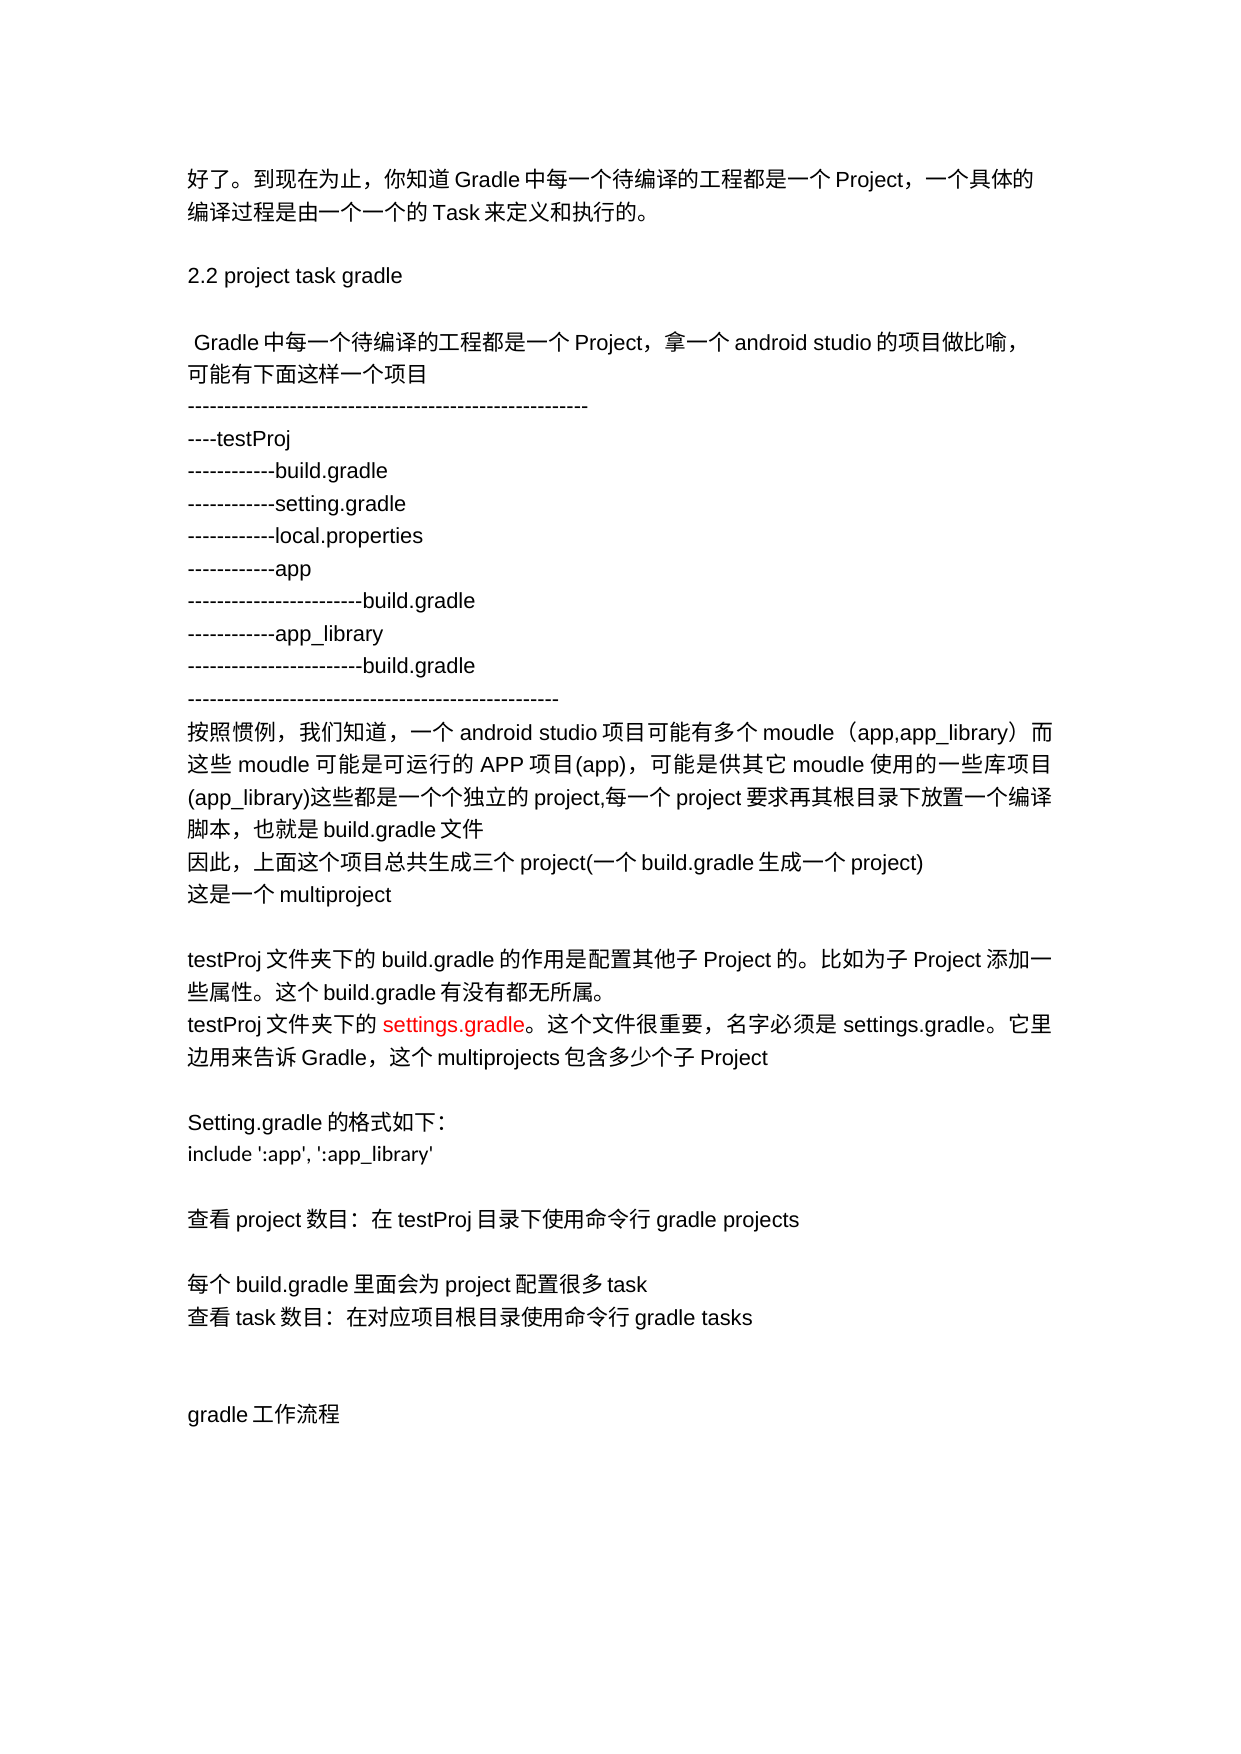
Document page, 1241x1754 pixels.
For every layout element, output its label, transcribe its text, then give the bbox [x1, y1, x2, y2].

text ------------app [187, 552, 1053, 584]
text Gradle中每一个待编译的工程都是一个Project，拿一个android studio的项目做比喻， [187, 324, 1053, 357]
text 2.2 project task gradle [187, 259, 1053, 292]
text include ':app', ':app_library' [187, 1137, 1053, 1169]
text 这是一个multiproject [187, 877, 1053, 909]
text 查看project数目：在testProj目录下使用命令行 gradle projects [187, 1202, 1053, 1234]
text testProj文件夹下的build.gradle的作用是配置其他子Project的。比如为子Project添加一些属性。这个build.gradle有没有都无所属。 [187, 942, 1053, 1007]
text 好了。到现在为止，你知道Gradle中每一个待编译的工程都是一个Project，一个具体的编译过程是由一个一个的Task来定义和执行的。 [187, 162, 1053, 259]
text 查看task数目：在对应项目根目录使用命令行gradle tasks [187, 1299, 1053, 1332]
text 可能有下面这样一个项目 [187, 357, 1053, 389]
text ------------local.properties [187, 519, 1053, 552]
text 按照惯例，我们知道，一个android studio项目可能有多个moudle（app,app_library）而这些moudle可能是可运行的APP项目(app)，可能是供其它moudle使用的一些库项目(app_library)这些都是一个个独立的project,每一个project要求再其根目录下放置一个编译脚本，也就是build.gradle文件 [187, 714, 1053, 844]
text ------------------------------------------------------- [187, 389, 1053, 422]
text 每个build.gradle里面会为project配置很多task [187, 1267, 1053, 1299]
text ------------------------build.gradle [187, 649, 1053, 682]
text 因此，上面这个项目总共生成三个project(一个build.gradle生成一个project) [187, 844, 1053, 877]
text --------------------------------------------------- [187, 682, 1053, 714]
text ------------setting.gradle [187, 487, 1053, 519]
text ----testProj [187, 422, 1053, 454]
text gradle工作流程 [187, 1397, 1053, 1429]
text testProj文件夹下的settings.gradle。这个文件很重要，名字必须是settings.gradle。它里边用来告诉Gradle，这个multiprojects包含多少个子Project [187, 1007, 1053, 1072]
text ------------------------build.gradle [187, 584, 1053, 617]
text ------------build.gradle [187, 454, 1053, 487]
text ------------app_library [187, 617, 1053, 649]
text Setting.gradle的格式如下： [187, 1104, 1053, 1137]
